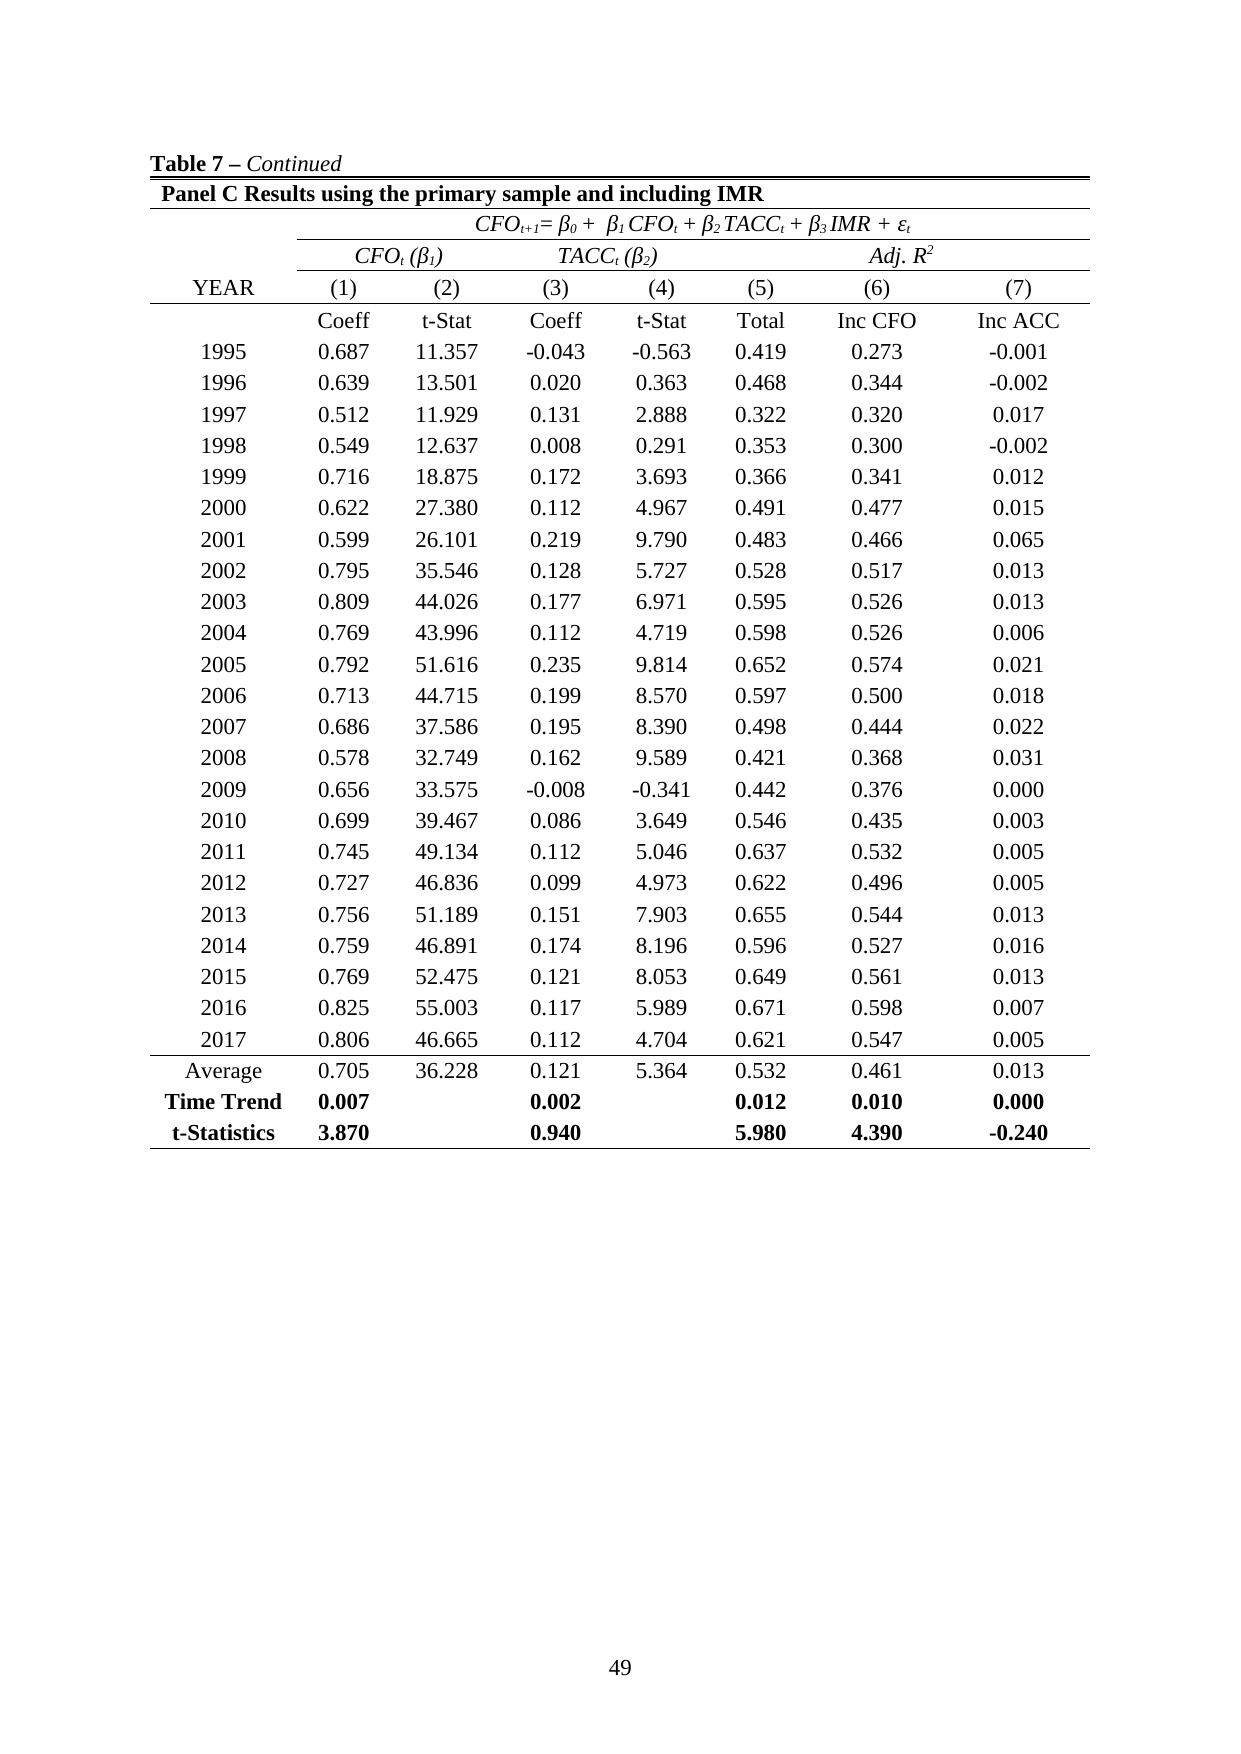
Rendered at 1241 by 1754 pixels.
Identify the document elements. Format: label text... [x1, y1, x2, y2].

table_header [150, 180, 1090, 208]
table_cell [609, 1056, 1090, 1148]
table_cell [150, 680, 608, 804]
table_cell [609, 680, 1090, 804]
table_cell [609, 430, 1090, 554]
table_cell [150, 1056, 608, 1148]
text Table 7 – Continued [150, 150, 1090, 176]
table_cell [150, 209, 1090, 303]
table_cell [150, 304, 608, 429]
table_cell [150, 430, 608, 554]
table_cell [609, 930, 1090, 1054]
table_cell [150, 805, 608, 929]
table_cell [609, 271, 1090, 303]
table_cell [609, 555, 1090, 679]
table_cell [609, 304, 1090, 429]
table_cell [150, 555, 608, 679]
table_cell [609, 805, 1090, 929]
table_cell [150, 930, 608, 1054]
